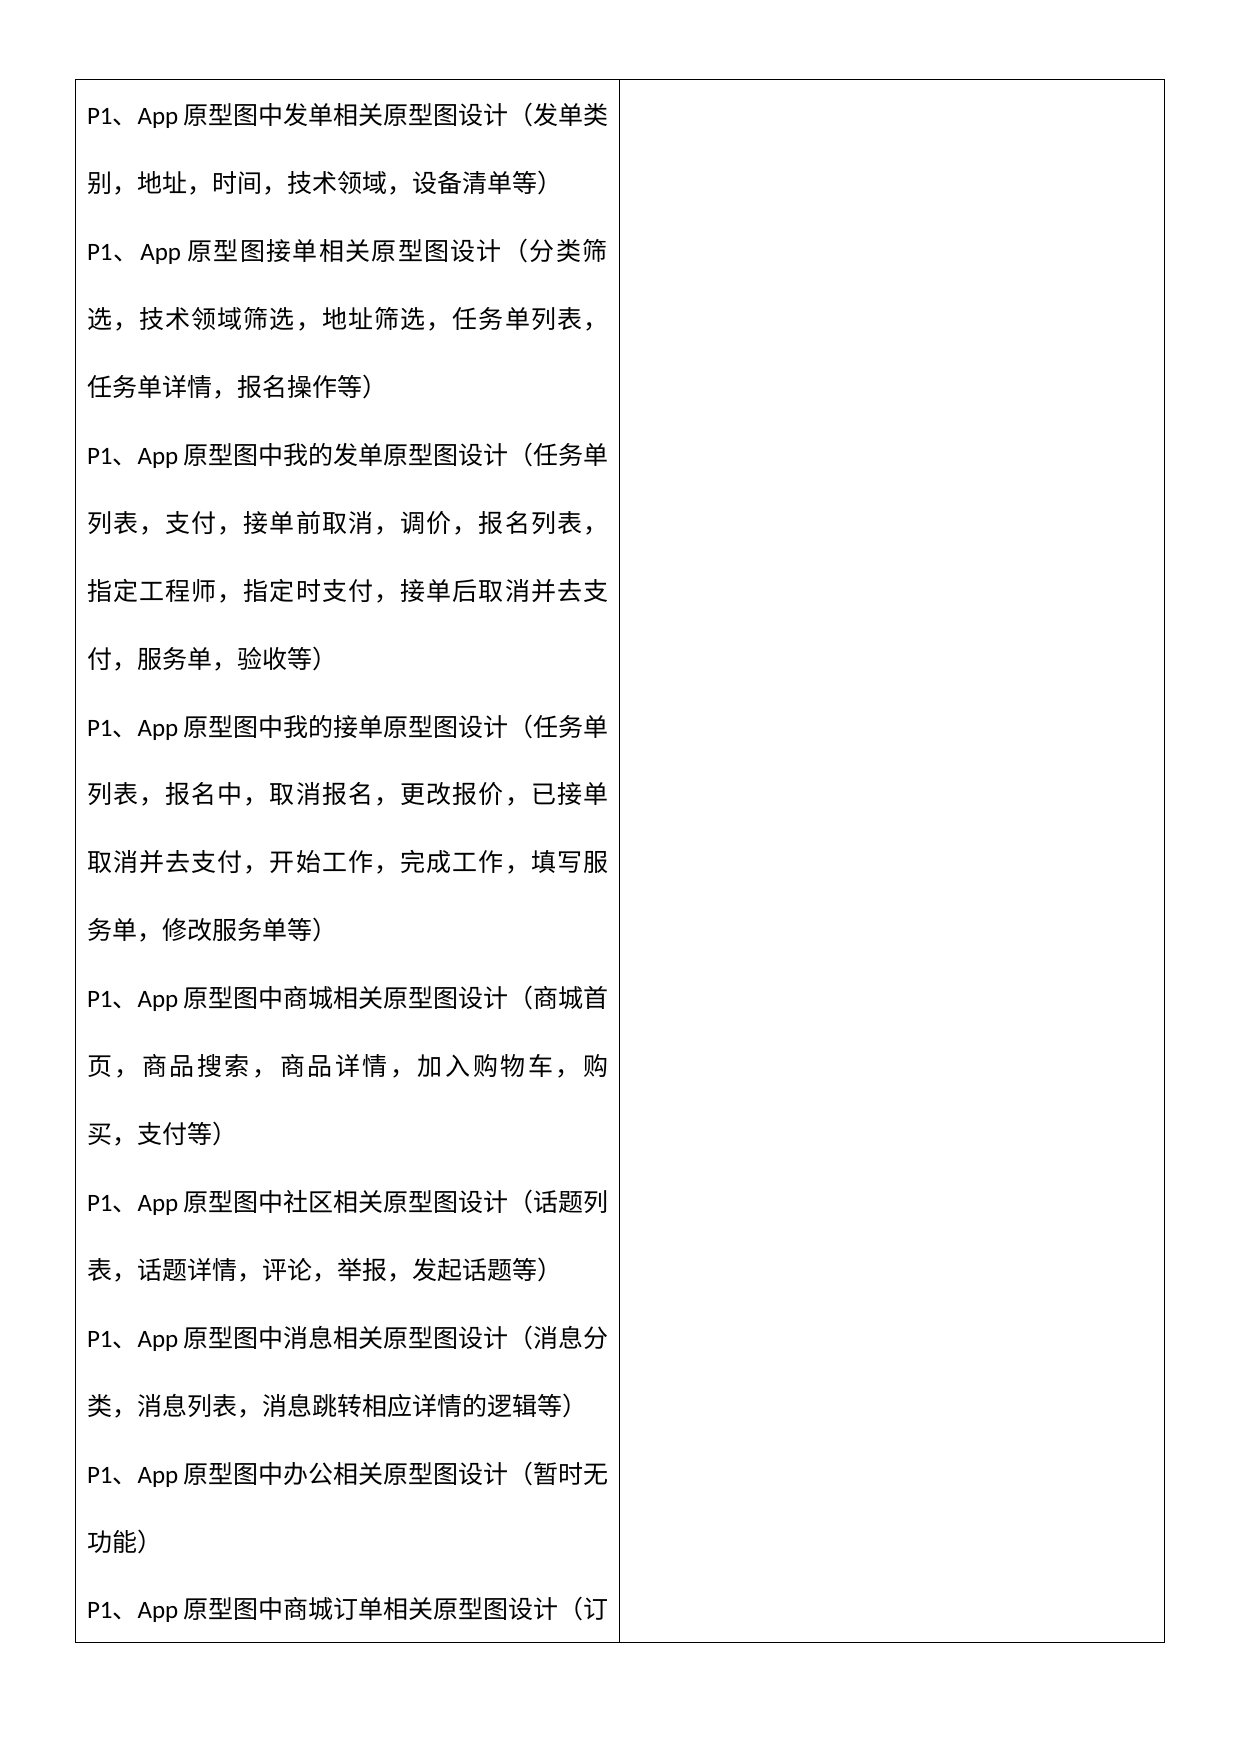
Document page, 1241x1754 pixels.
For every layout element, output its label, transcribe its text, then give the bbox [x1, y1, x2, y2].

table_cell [76, 80, 619, 1642]
table_cell 无 [620, 80, 1164, 1642]
